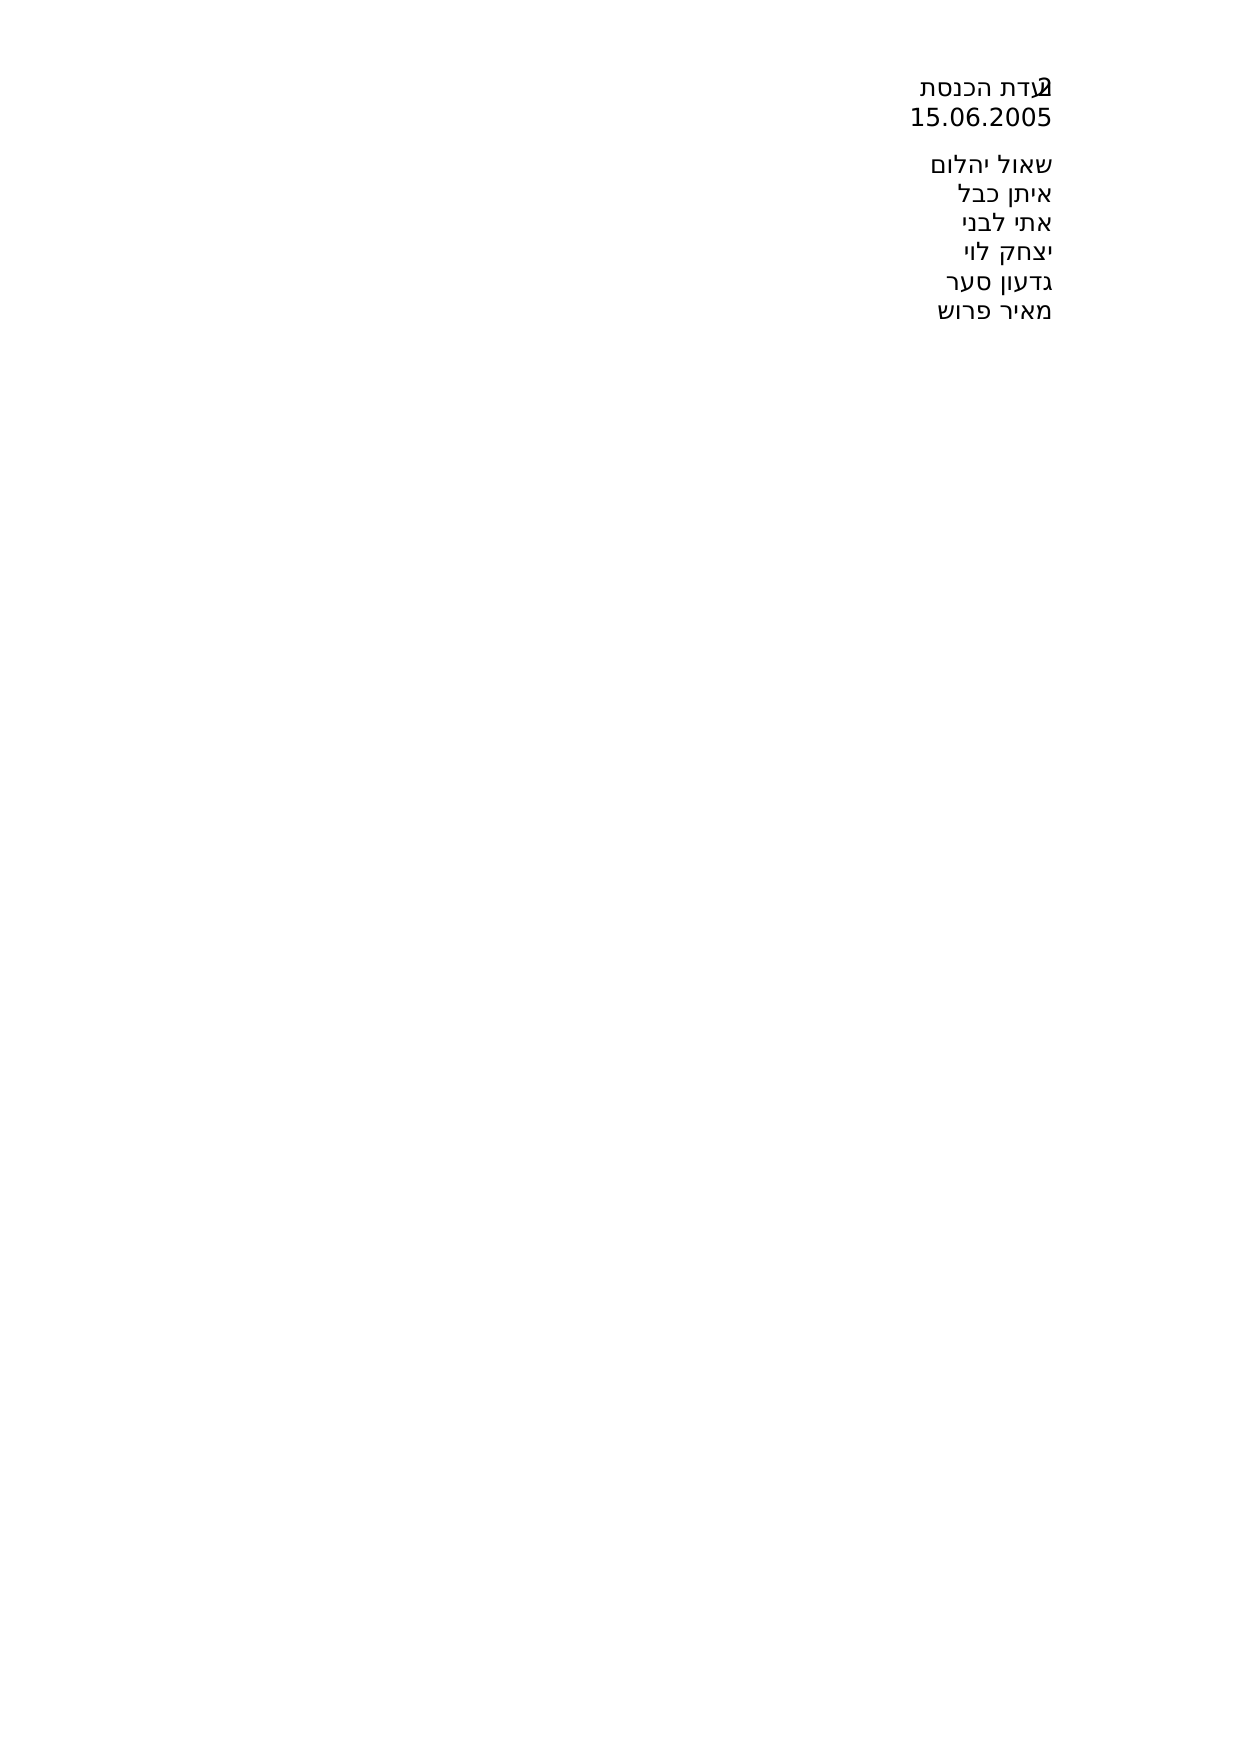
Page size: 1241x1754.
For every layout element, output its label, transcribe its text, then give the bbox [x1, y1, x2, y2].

text שאול יהלום [187, 150, 1053, 179]
text אתי לבני [187, 208, 1053, 237]
text יצחק לוי [187, 237, 1053, 267]
text מאיר פרוש [187, 296, 1053, 325]
text איתן כבל [187, 179, 1053, 208]
text גדעון סער [187, 267, 1053, 296]
